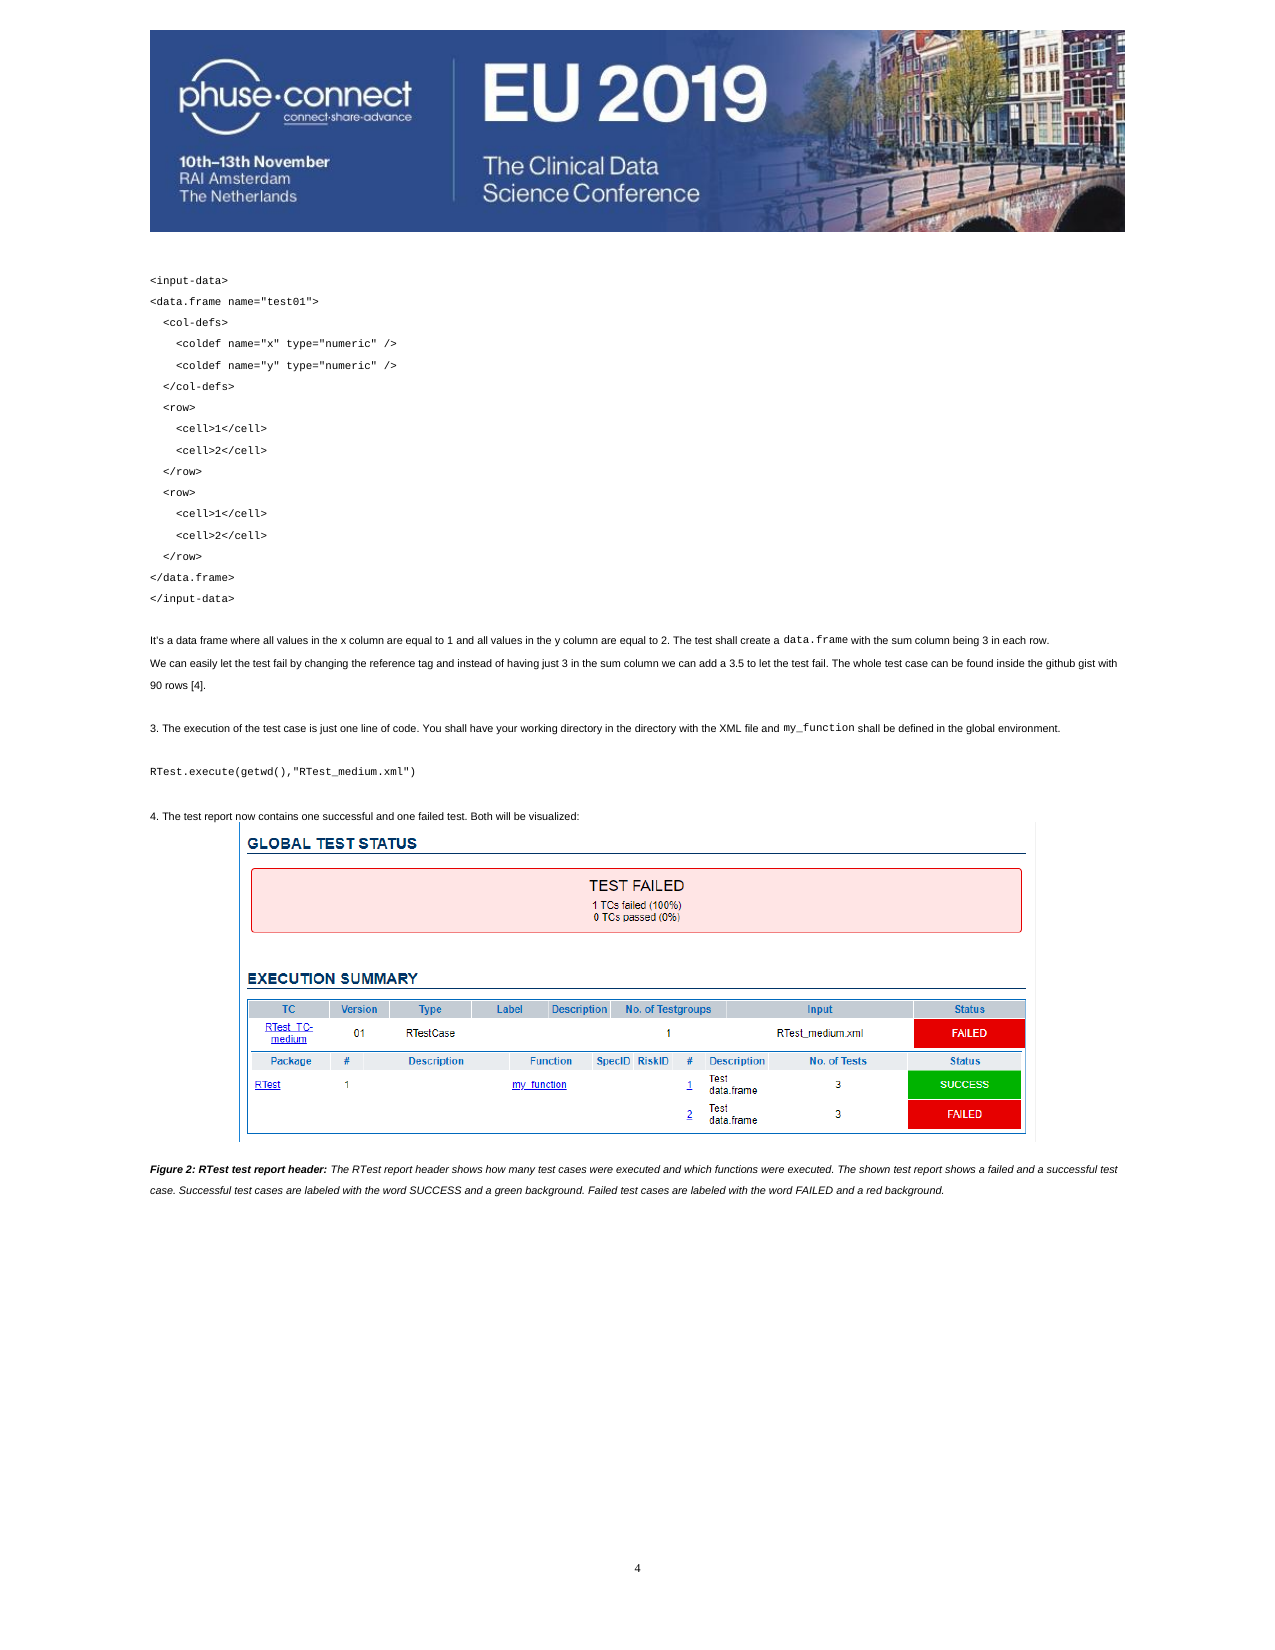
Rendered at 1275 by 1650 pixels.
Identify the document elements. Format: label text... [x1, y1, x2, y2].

text </row> [150, 542, 1125, 564]
picture [150, 30, 1125, 232]
text <row> [150, 394, 1125, 415]
text <input-data> [150, 266, 1125, 287]
text We can easily let the test fail by changing the reference tag and instead of having just 3 in the sum column we can add a 3.5 to let the test fail. The whole test case can be found inside the github gist with 90 rows [4]. [150, 648, 1125, 691]
text <col-defs> [150, 309, 1125, 330]
text <cell>1</cell> [150, 415, 1125, 436]
text <cell>2</cell> [150, 521, 1125, 542]
text </data.frame> [150, 564, 1125, 585]
text <row> [150, 479, 1125, 500]
text <coldef name="y" type="numeric" /> [150, 351, 1125, 372]
text </col-defs> [150, 372, 1125, 394]
text It’s a data frame where all values in the x column are equal to 1 and all values in the y column are equal to 2. The test shall create a data.frame with the sum column being 3 in each row. [150, 625, 1125, 648]
text </input-data> [150, 585, 1125, 606]
text 3. The execution of the test case is just one line of code. You shall have your working directory in the directory with the XML file and my_function shall be defined in the global environment. [150, 713, 1125, 736]
text <cell>1</cell> [150, 500, 1125, 521]
text RTest.execute(getwd(),"RTest_medium.xml") [150, 758, 1125, 779]
text <data.frame name="test01"> [150, 287, 1125, 309]
picture [239, 822, 1036, 1142]
text <coldef name="x" type="numeric" /> [150, 330, 1125, 351]
text Figure 2: RTest test report header: The RTest report header shows how many test cases were executed and which functions were executed. The shown test report shows a failed and a successful test case. Successful test cases are labeled with the word SUCCESS and a green background. Failed test cases are labeled with the word FAILED and a red background. [150, 1154, 1125, 1197]
text </row> [150, 457, 1125, 479]
text 4. The test report now contains one successful and one failed test. Both will be visualized: [150, 801, 1125, 822]
text <cell>2</cell> [150, 436, 1125, 457]
